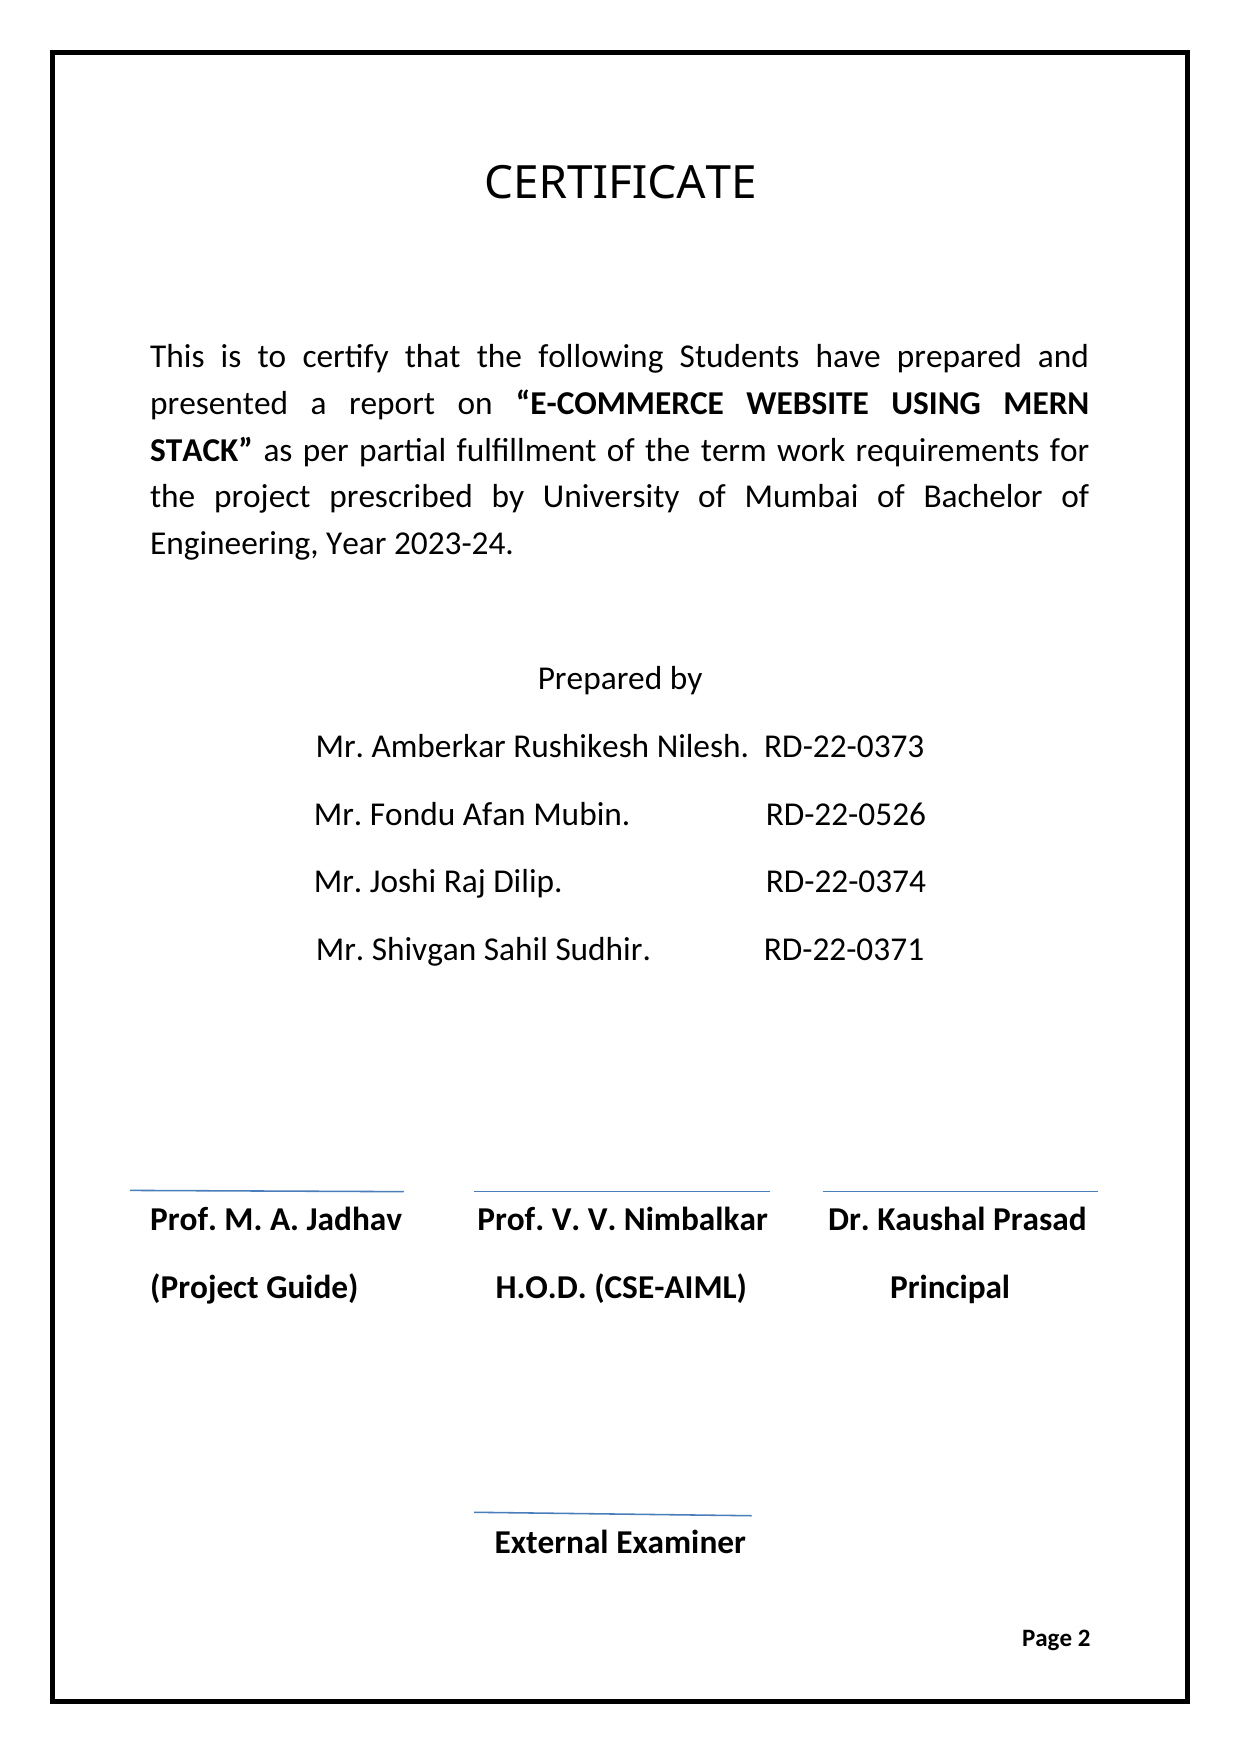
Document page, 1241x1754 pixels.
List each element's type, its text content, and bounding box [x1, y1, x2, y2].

text Prof. M. A. Jadhav Prof. V. V. Nimbalkar Dr. Kaushal Prasad [150, 1198, 1090, 1239]
text Mr. Fondu Afan Mubin. RD-22-0526 [150, 792, 1090, 833]
text (Project Guide) H.O.D. (CSE-AIML) Principal [150, 1266, 1090, 1306]
text Mr. Amberkar Rushikesh Nilesh. RD-22-0373 [150, 725, 1090, 766]
text This is to certify that the following Students have prepared and presented a report on “E-COMMERCE WEBSITE USING MERN STACK” as per partial fulfillment of the term work requirements for the project prescribed by University of Mumbai of Bachelor of Engineering, Year 2023-24. [150, 335, 1090, 563]
text External Examiner [150, 1522, 1090, 1562]
text CERTIFICATE [150, 150, 1090, 212]
text Mr. Joshi Raj Dilip. RD-22-0374 [150, 860, 1090, 901]
text Prepared by [150, 657, 1090, 698]
text Mr. Shivgan Sahil Sudhir. RD-22-0371 [150, 928, 1090, 968]
